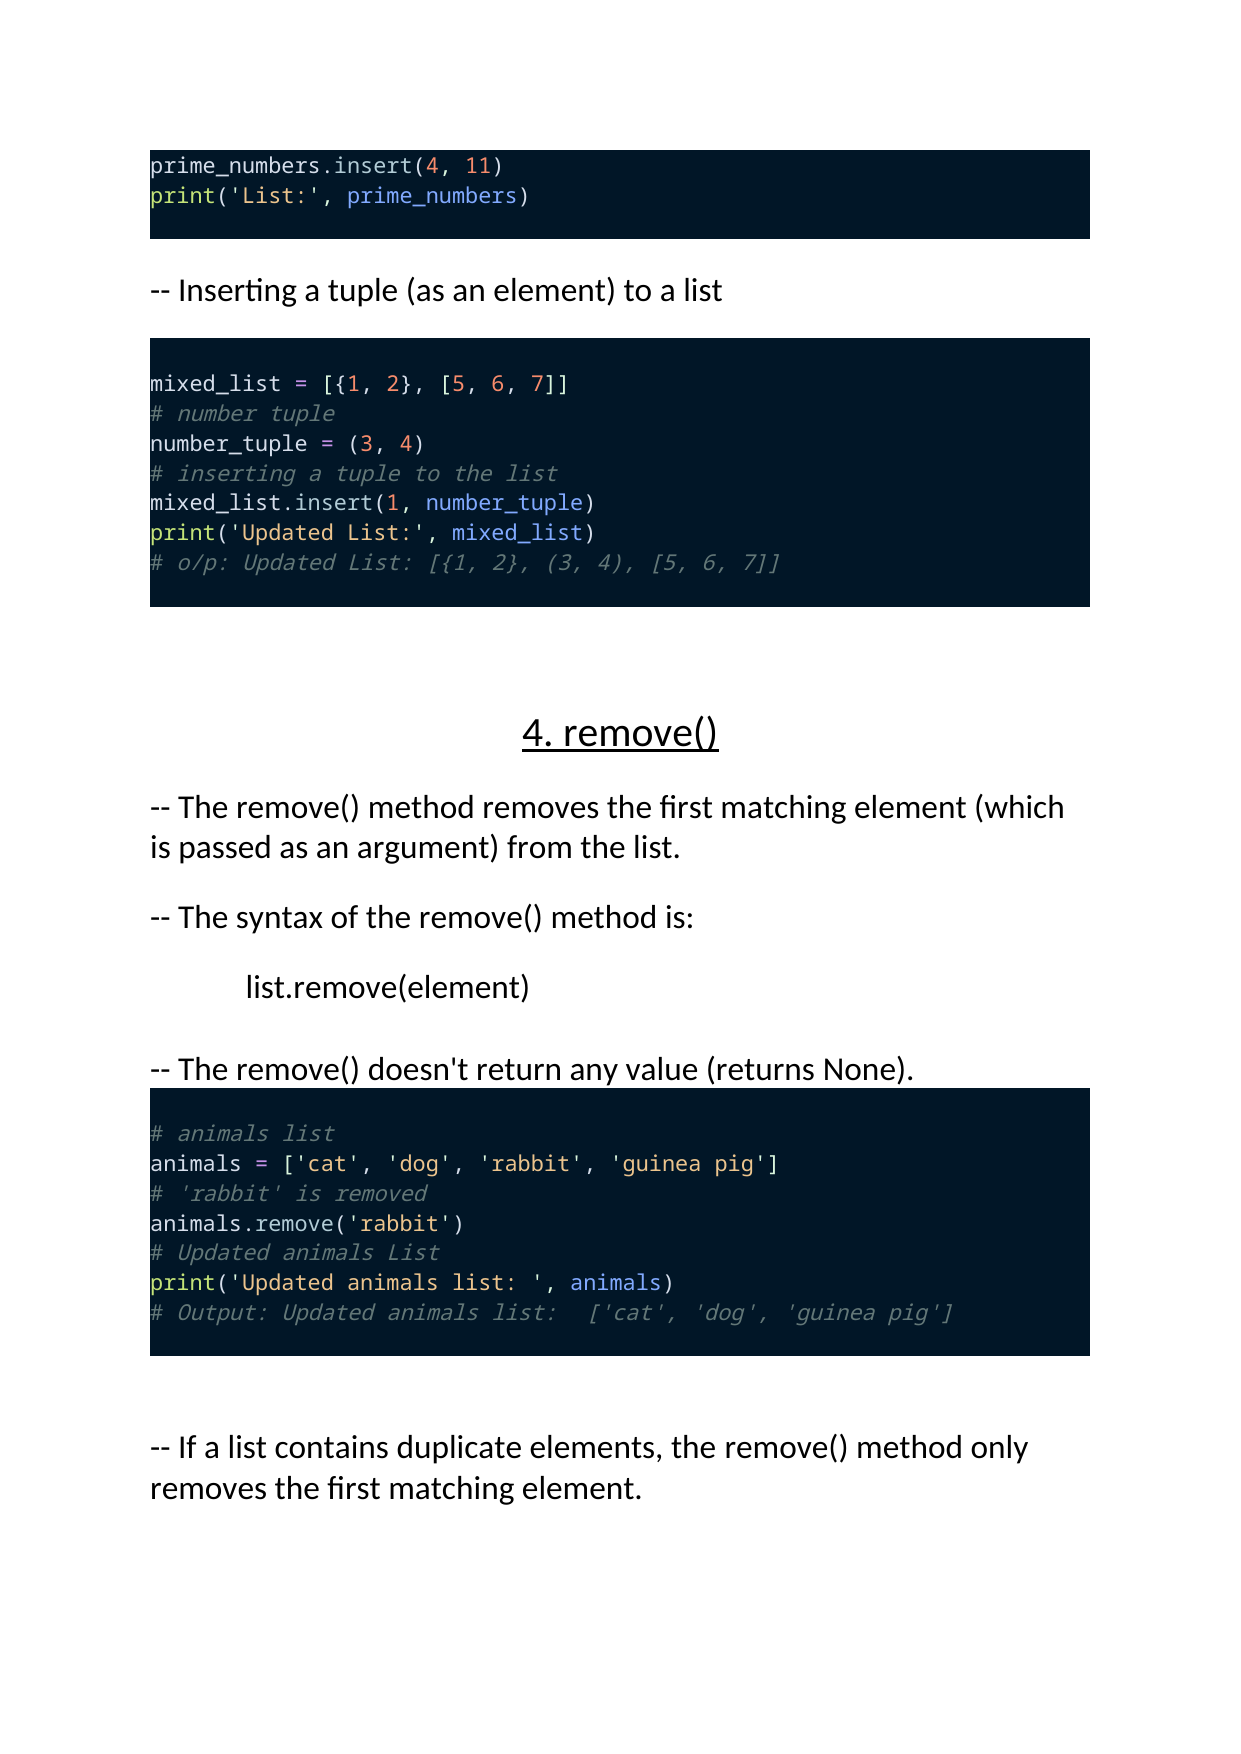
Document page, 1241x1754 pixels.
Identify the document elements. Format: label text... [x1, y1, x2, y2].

text print('List:', prime_numbers) [150, 180, 1090, 209]
text # inserting a tuple to the list [150, 458, 1090, 487]
text animals.remove('rabbit') [150, 1207, 1090, 1237]
text mixed_list.insert(1, number_tuple) [150, 487, 1090, 517]
text prime_numbers.insert(4, 11) [150, 150, 1090, 180]
text # 'rabbit' is removed [150, 1178, 1090, 1207]
text list.remove(element) [150, 966, 1090, 1007]
text -- The remove() method removes the first matching element (which is passed as an argument) from the list. [150, 786, 1090, 867]
text 4. remove() [150, 706, 1090, 756]
text # number tuple [150, 398, 1090, 428]
text number_tuple = (3, 4) [150, 428, 1090, 458]
text -- The syntax of the remove() method is: [150, 896, 1090, 937]
text -- If a list contains duplicate elements, the remove() method only removes the first matching element. [150, 1426, 1090, 1508]
text -- Inserting a tuple (as an element) to a list [150, 268, 1090, 309]
text animals = ['cat', 'dog', 'rabbit', 'guinea pig'] [150, 1148, 1090, 1178]
text # animals list [150, 1118, 1090, 1148]
text # Output: Updated animals list: ['cat', 'dog', 'guinea pig'] [150, 1297, 1090, 1327]
text -- The remove() doesn't return any value (returns None). [150, 1048, 1090, 1088]
text # o/p: Updated List: [{1, 2}, (3, 4), [5, 6, 7]] [150, 547, 1090, 577]
text print('Updated List:', mixed_list) [150, 517, 1090, 547]
text # Updated animals List [150, 1237, 1090, 1267]
text mixed_list = [{1, 2}, [5, 6, 7]] [150, 368, 1090, 398]
text print('Updated animals list: ', animals) [150, 1267, 1090, 1297]
